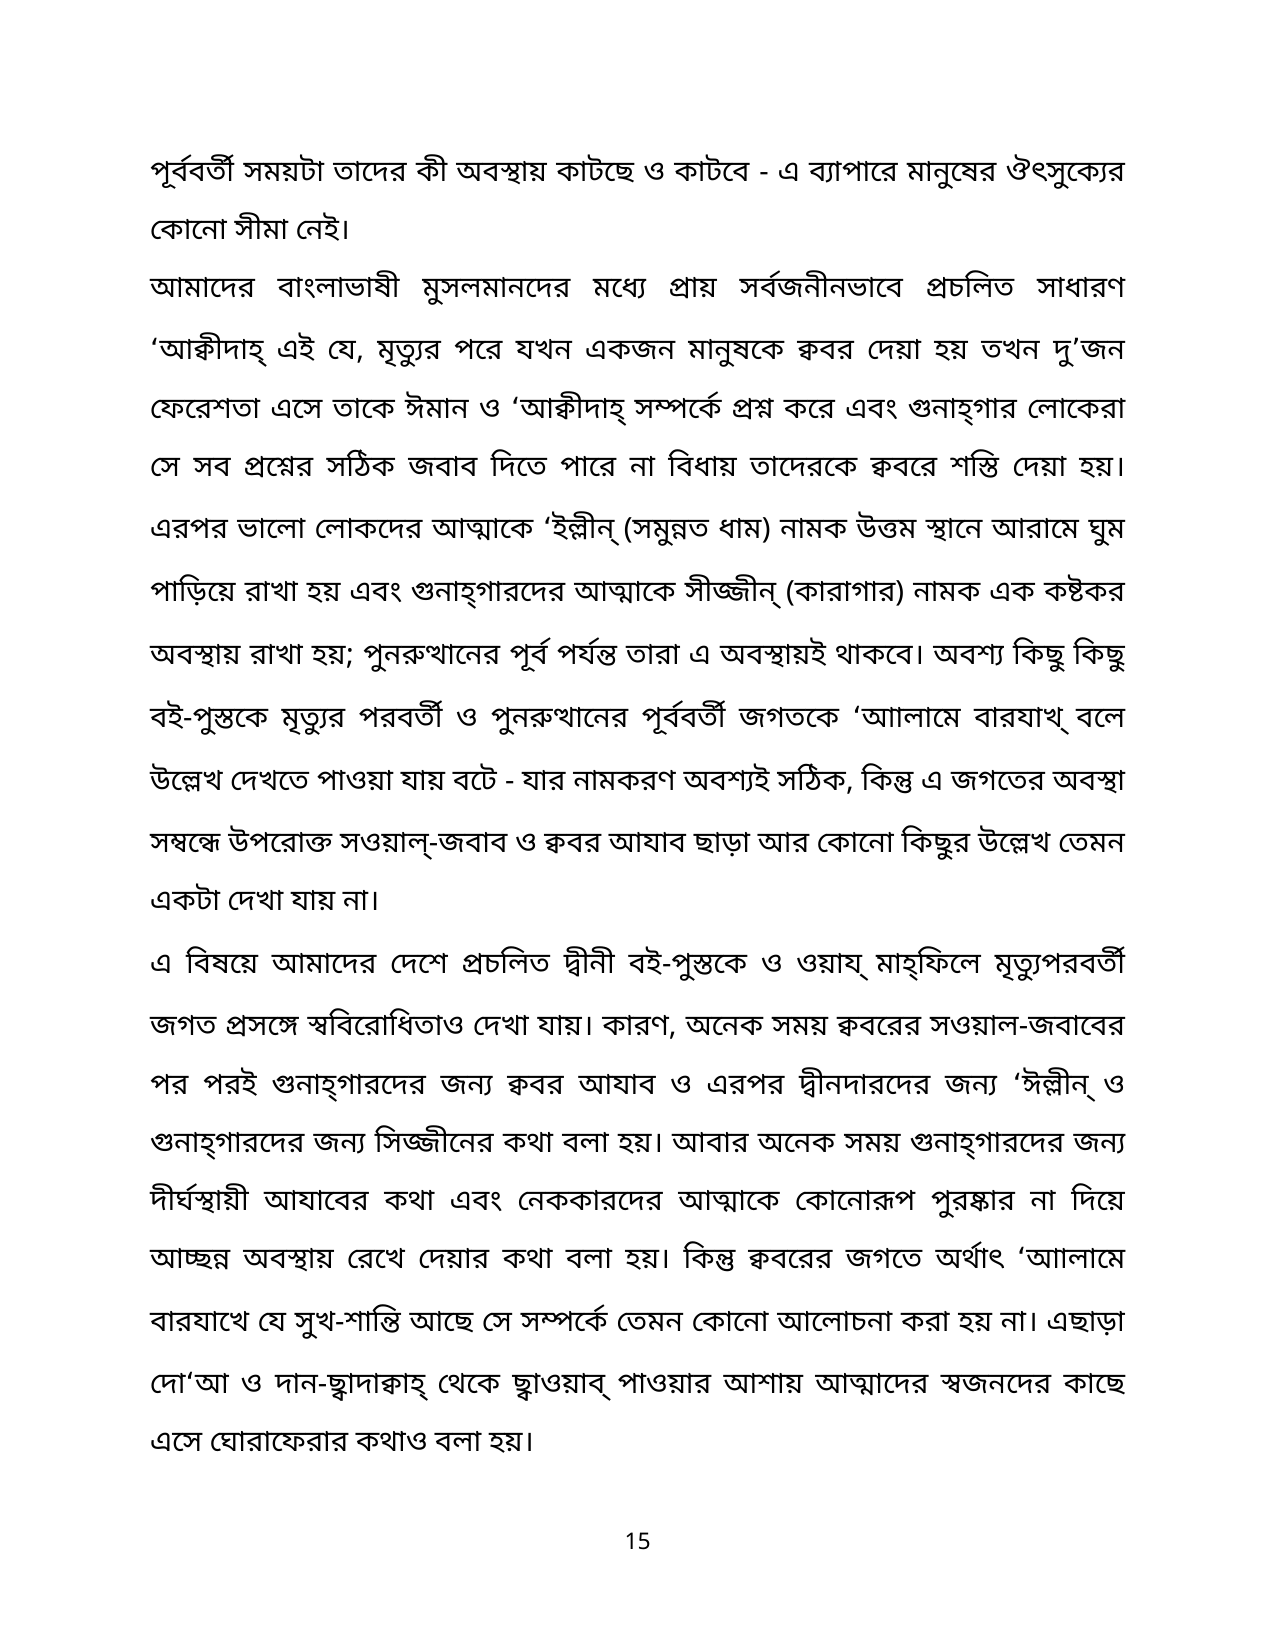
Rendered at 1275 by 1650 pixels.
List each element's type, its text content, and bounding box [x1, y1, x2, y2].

text এ বিষয়ে আমাদের দেশে প্রচলিত দ্বীনী বই-পুস্তকে ও ওয়ায্ মাহ্ফিলে মৃত্যুপরবর্তী জগত প্রসঙ্গে স্ববিরোধিতাও দেখা যায়। কারণ, অনেক সময় ক্ববরের সওয়াল-জবাবের পর পরই গুনাহ্গারদের জন্য ক্ববর আযাব ও এরপর দ্বীনদারদের জন্য ‘ঈল্লীন্ ও গুনাহ্গারদের জন্য সিজ্জীনের কথা বলা হয়। আবার অনেক সময় গুনাহ্গারদের জন্য দীর্ঘস্থায়ী আযাবের কথা এবং নেককারদের আত্মাকে কোনোরূপ পুরষ্কার না দিয়ে আচ্ছন্ন অবস্থায় রেখে দেয়ার কথা বলা হয়। কিন্তু ক্ববরের জগতে অর্থাৎ ‘আালামে বারযাখে যে সুখ-শান্তি আছে সে সম্পর্কে তেমন কোনো আলোচনা করা হয় না। এছাড়া দো‘আ ও দান-ছ্বাদাক্বাহ্ থেকে ছ্বাওয়াব্ পাওয়ার আশায় আত্মাদের স্বজনদের কাছে এসে ঘোরাফেরার কথাও বলা হয়। [150, 942, 1125, 1463]
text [150, 150, 1125, 251]
text আমাদের বাংলাভাষী মুসলমানদের মধ্যে প্রায় সর্বজনীনভাবে প্রচলিত সাধারণ ‘আক্বীদাহ্ এই যে, মৃত্যুর পরে যখন একজন মানুষকে ক্ববর দেয়া হয় তখন দু’জন ফেরেশতা এসে তাকে ঈমান ও ‘আক্বীদাহ্ সম্পর্কে প্রশ্ন করে এবং গুনাহ্গার লোকেরা সে সব প্রশ্নের সঠিক জবাব দিতে পারে না বিধায় তাদেরকে ক্ববরে শস্তি দেয়া হয়। এরপর ভালো লোকদের আত্মাকে ‘ইল্লীন্ (সমুন্নত ধাম) নামক উত্তম স্থানে আরামে ঘুম পাড়িয়ে রাখা হয় এবং গুনাহ্গারদের আত্মাকে সীজ্জীন্ (কারাগার) নামক এক কষ্টকর অবস্থায় রাখা হয়; পুনরুত্থানের পূর্ব পর্যন্ত তারা এ অবস্থায়ই থাকবে। অবশ্য কিছু কিছু বই-পুস্তকে মৃত্যুর পরবর্তী ও পুনরুত্থানের পূর্ববর্তী জগতকে ‘আালামে বারযাখ্ বলে উল্লেখ দেখতে পাওয়া যায় বটে - যার নামকরণ অবশ্যই সঠিক, কিন্তু এ জগতের অবস্থা সম্বন্ধে উপরোক্ত সওয়াল্-জবাব ও ক্ববর আযাব ছাড়া আর কোনো কিছুর উল্লেখ তেমন একটা দেখা যায় না। [150, 270, 1125, 923]
